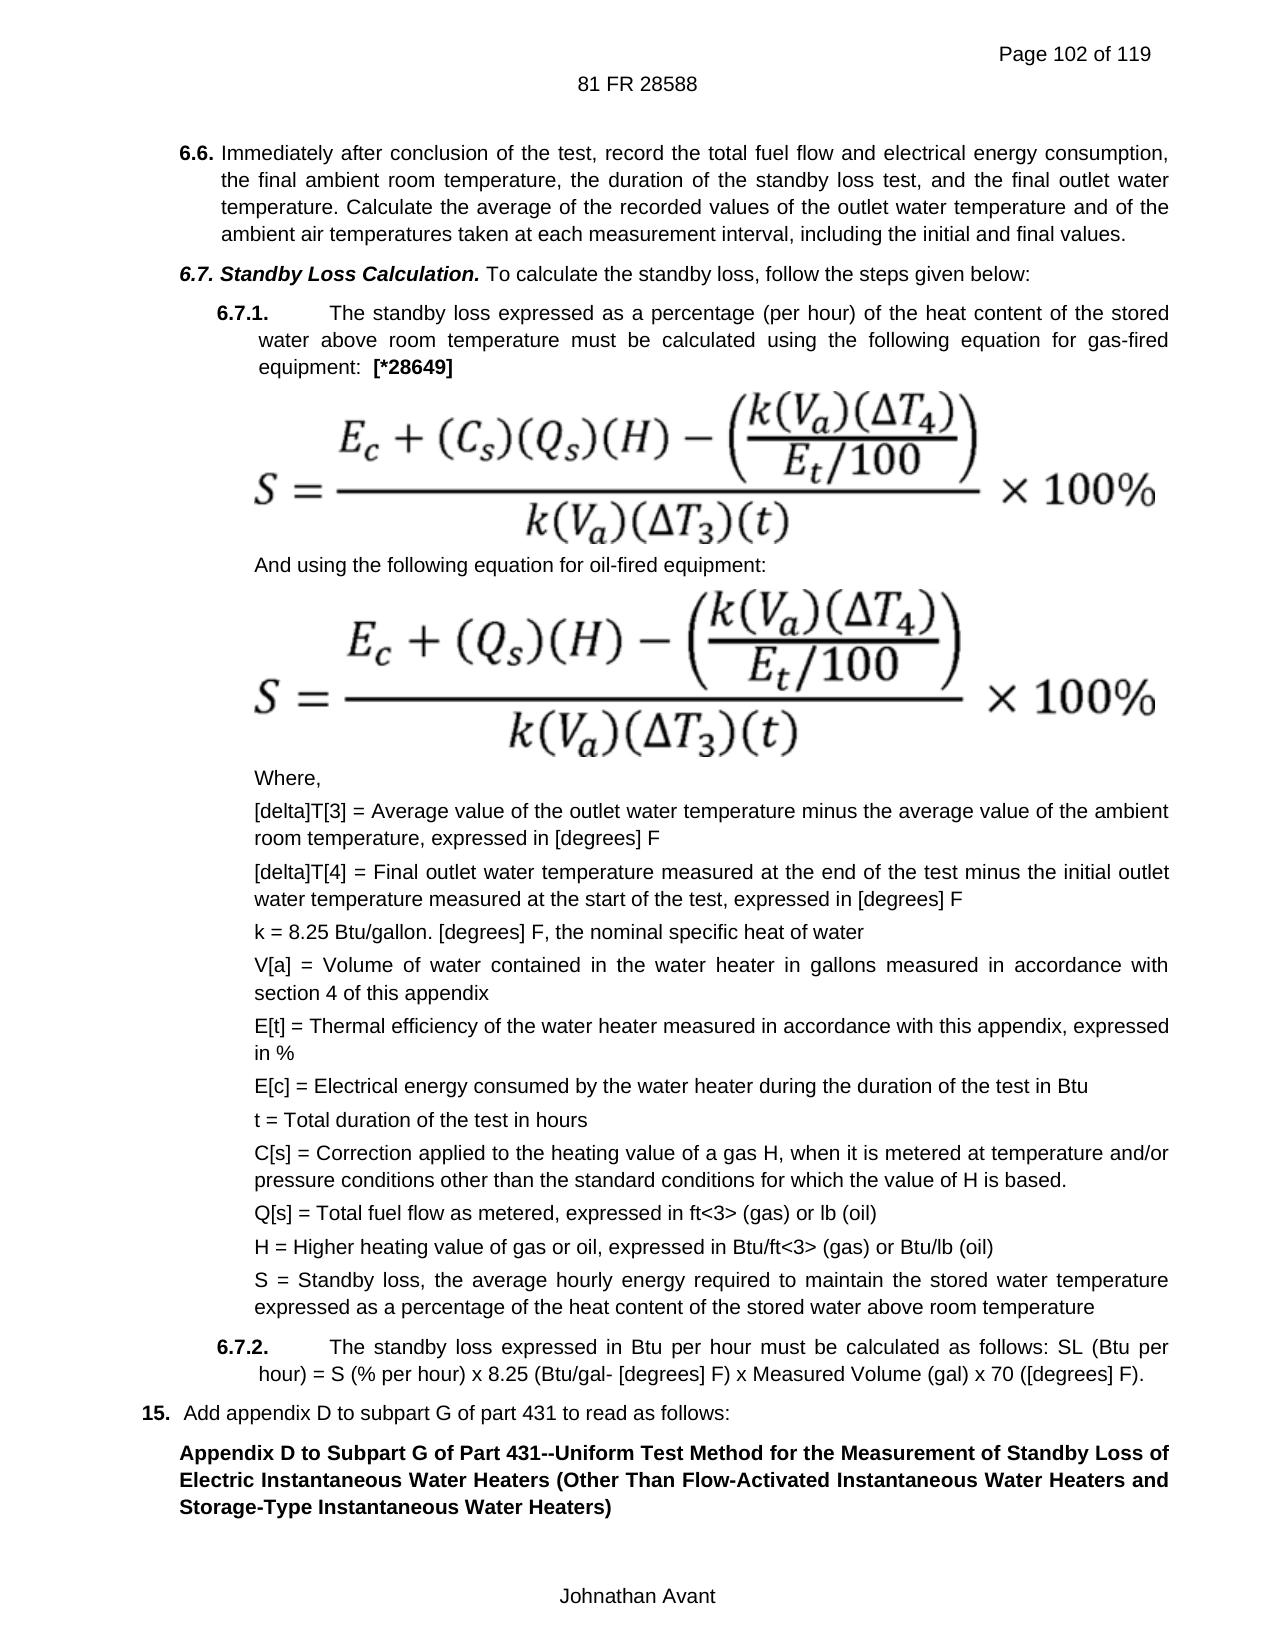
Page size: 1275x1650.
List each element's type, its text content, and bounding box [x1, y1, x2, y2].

list The standby loss expressed as a percentage (per hour) of the heat content of the stored water above room temperature must be calculated using the following equation for gas-fired equipment: [*28649] [217, 298, 1171, 379]
picture [254, 589, 1155, 757]
text E[t] = Thermal efficiency of the water heater measured in accordance with this appendix, expressed in % [254, 1011, 1171, 1065]
text H = Higher heating value of gas or oil, expressed in Btu/ft<3> (gas) or Btu/lb (oil) [254, 1231, 1171, 1258]
text V[a] = Volume of water contained in the water heater in gallons measured in accordance with section 4 of this appendix [254, 950, 1171, 1004]
text C[s] = Correction applied to the heating value of a gas H, when it is metered at temperature and/or pressure conditions other than the standard conditions for which the value of H is based. [254, 1138, 1171, 1192]
text Q[s] = Total fuel flow as metered, expressed in ft<3> (gas) or lb (oil) [254, 1198, 1171, 1225]
text Appendix D to Subpart G of Part 431--Uniform Test Method for the Measurement of Standby Loss of Electric Instantaneous Water Heaters (Other Than Flow-Activated Instantaneous Water Heaters and Storage-Type Instantaneous Water Heaters) [179, 1438, 1171, 1519]
picture [254, 391, 1155, 544]
text [delta]T[4] = Final outlet water temperature measured at the end of the test minus the initial outlet water temperature measured at the start of the test, expressed in [degrees] F [254, 856, 1171, 911]
text E[c] = Electrical energy consumed by the water heater during the duration of the test in Btu [254, 1071, 1171, 1098]
text S = Standby loss, the average hourly energy required to maintain the stored water temperature expressed as a percentage of the heat content of the stored water above room temperature [254, 1265, 1171, 1319]
text k = 8.25 Btu/gallon. [degrees] F, the nominal specific heat of water [254, 917, 1171, 944]
text Where, [254, 763, 1171, 790]
list Immediately after conclusion of the test, record the total fuel flow and electrical energy consumption, the final ambient room temperature, the duration of the standby loss test, and the final outlet water temperature. Calculate the average of the recorded values of the outlet water temperature and of the ambient air temperatures taken at each measurement interval, including the initial and final values. [179, 137, 1171, 246]
text [delta]T[3] = Average value of the outlet water temperature minus the average value of the ambient room temperature, expressed in [degrees] F [254, 796, 1171, 850]
list The standby loss expressed in Btu per hour must be calculated as follows: SL (Btu per hour) = S (% per hour) x 8.25 (Btu/gal- [degrees] F) x Measured Volume (gal) x 70 ([degrees] F). [217, 1331, 1171, 1386]
list Add appendix D to subpart G of part 431 to read as follows: [142, 1398, 1171, 1425]
list To calculate the standby loss, follow the steps given below: [179, 258, 1171, 285]
text t = Total duration of the test in hours [254, 1104, 1171, 1131]
text And using the following equation for oil-fired equipment: [254, 549, 1171, 577]
